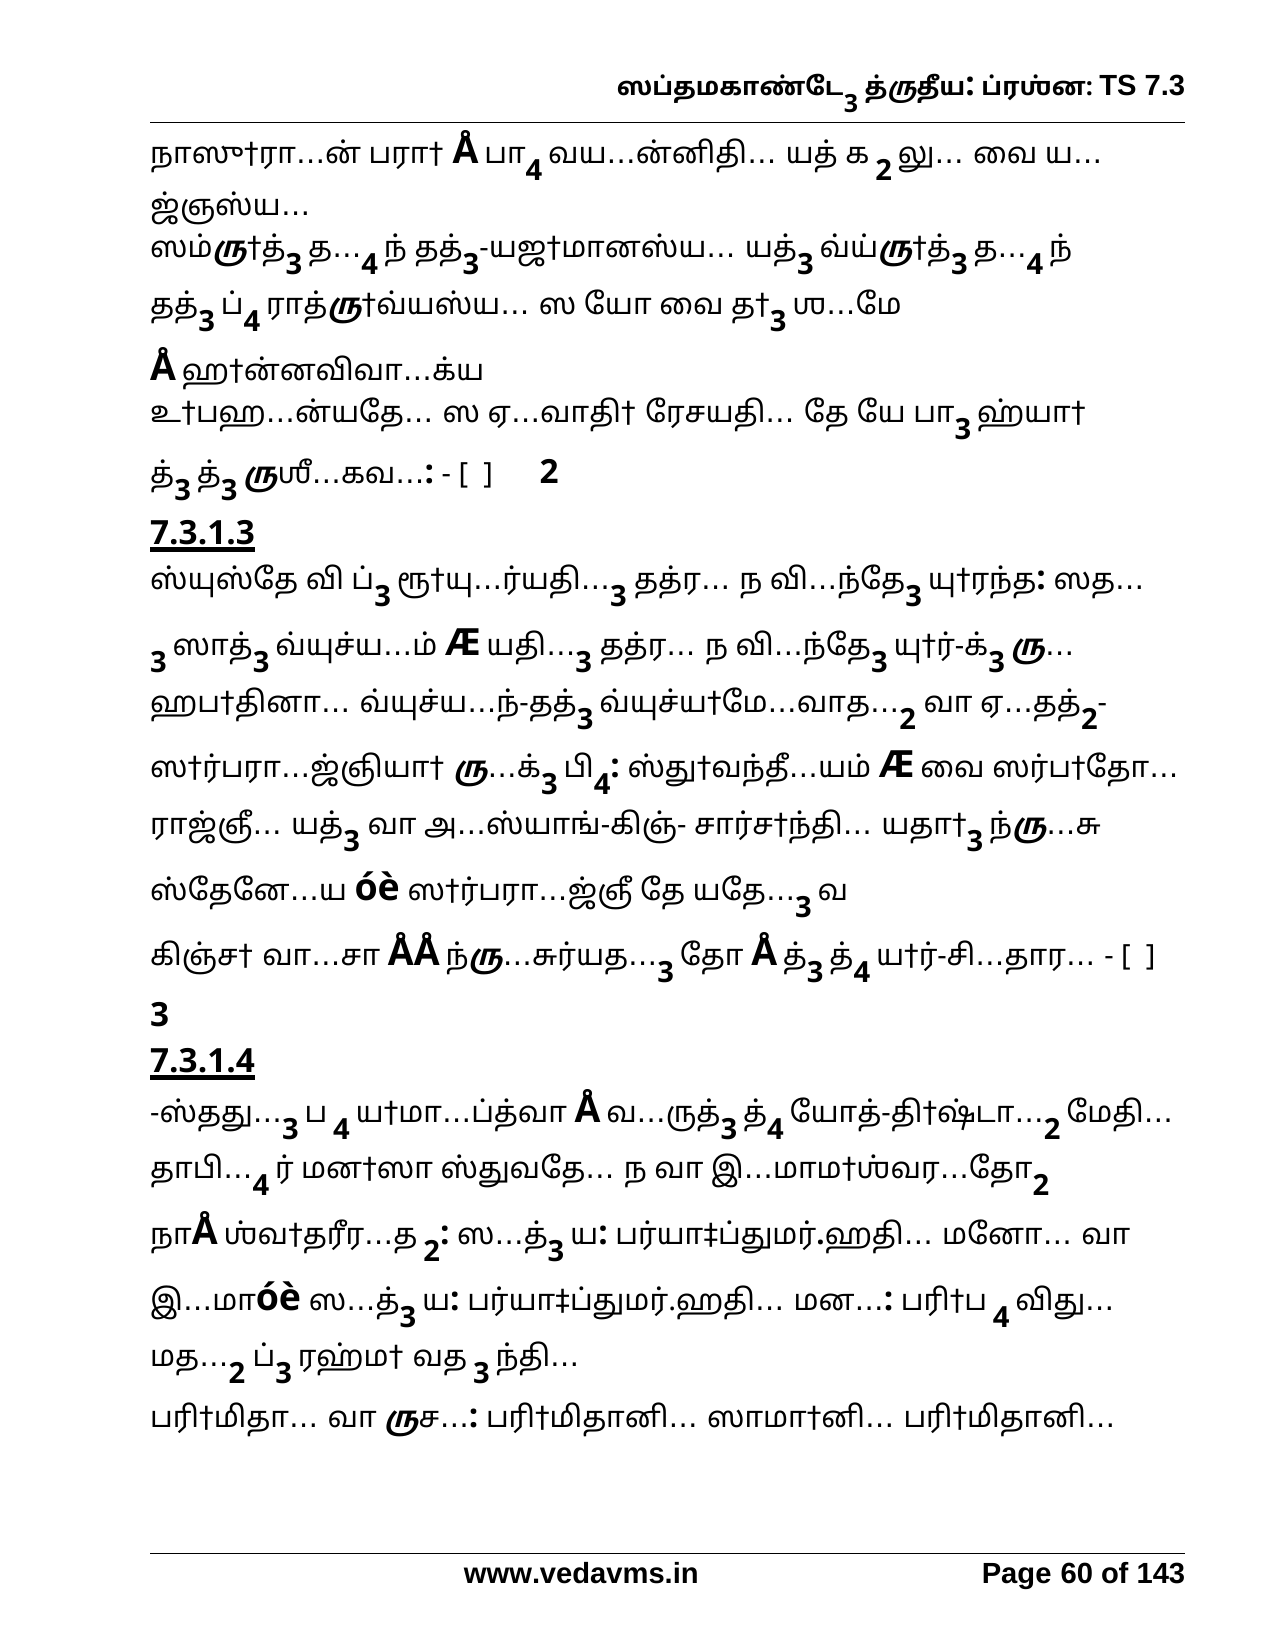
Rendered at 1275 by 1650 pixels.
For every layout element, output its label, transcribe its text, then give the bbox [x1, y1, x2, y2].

text தத்3ப்4ராத்ரு†வ்யஸ்ய… ஸ யோ வை த†3ஶ…மே Åஹ†ன்னவிவா…க்ய [150, 283, 1185, 391]
text பரி†மிதா… வா ருச…: பரி†மிதானி… ஸாமா†னி… பரி†மிதானி… [150, 1392, 1185, 1438]
text 7.3.1.4 [150, 1036, 1185, 1082]
text நாஸு†ரா…ன் பரா† Åபா4வய…ன்னிதி… யத் க2லு… வை ய…ஜ்ஞஸ்ய… [150, 123, 1185, 226]
text ஸம்ரு†த்3த…4ந் தத்3-யஜ†மானஸ்ய… யத்3வ்ய்ரு†த்3த…4ந் [150, 226, 1185, 283]
text -ஸ்தது…3ப4ய†மா…ப்த்வா Åவ…ருத்3த்4யோத்-தி†ஷ்டா…2மேதி… தாபி…4ர் மன†ஸா ஸ்துவதே… ந வா இ…மாம†ஶ்வர…தோ2 நாÅஶ்வ†தரீர…த2: ஸ…த்3ய: பர்யா‡ப்துமர்.ஹதி… மனோ… வா இ…மாóè ஸ…த்3ய: பர்யா‡ப்துமர்.ஹதி… மன…: பரி†ப4விது…மத…2 ப்3ரஹ்ம† வத3ந்தி… [150, 1082, 1185, 1392]
text ஸ்யுஸ்தே வி ப்3ரூ†யு…ர்யதி…3 தத்ர… ந வி…ந்தே3யு†ரந்த: ஸத…3ஸாத்3வ்யுச்ய…ம் Æயதி…3 தத்ர… ந வி…ந்தே3யு†ர்-க்3ரு…ஹப†தினா… வ்யுச்ய…ந்-தத்3வ்யுச்ய†மே…வாத…2 வா ஏ…தத்2-ஸ†ர்பரா…ஜ்ஞியா† ரு…க்3பி4: ஸ்து†வந்தீ…யம் Æவை ஸர்ப†தோ… ராஜ்ஞீ… யத்3 வா அ…ஸ்யாங்-கிஞ்- சார்ச†ந்தி… யதா†3ந்ரு…சு ஸ்தேனே…யóè ஸ†ர்பரா…ஜ்ஞீ தே யதே…3வ கிஞ்ச† வா…சா ÅÅந்ரு…சுர்யத…3தோ Åத்3த்4ய†ர்-சி…தார… - [ ] 3 [150, 554, 1209, 1036]
text 7.3.1.3 [150, 509, 1185, 554]
text உ†பஹ…ன்யதே… ஸ ஏ…வாதி† ரேசயதி… தே யே பா3ஹ்யா† த்3த்3ருஶீ…கவ…: - [ ] 2 [150, 391, 1185, 509]
